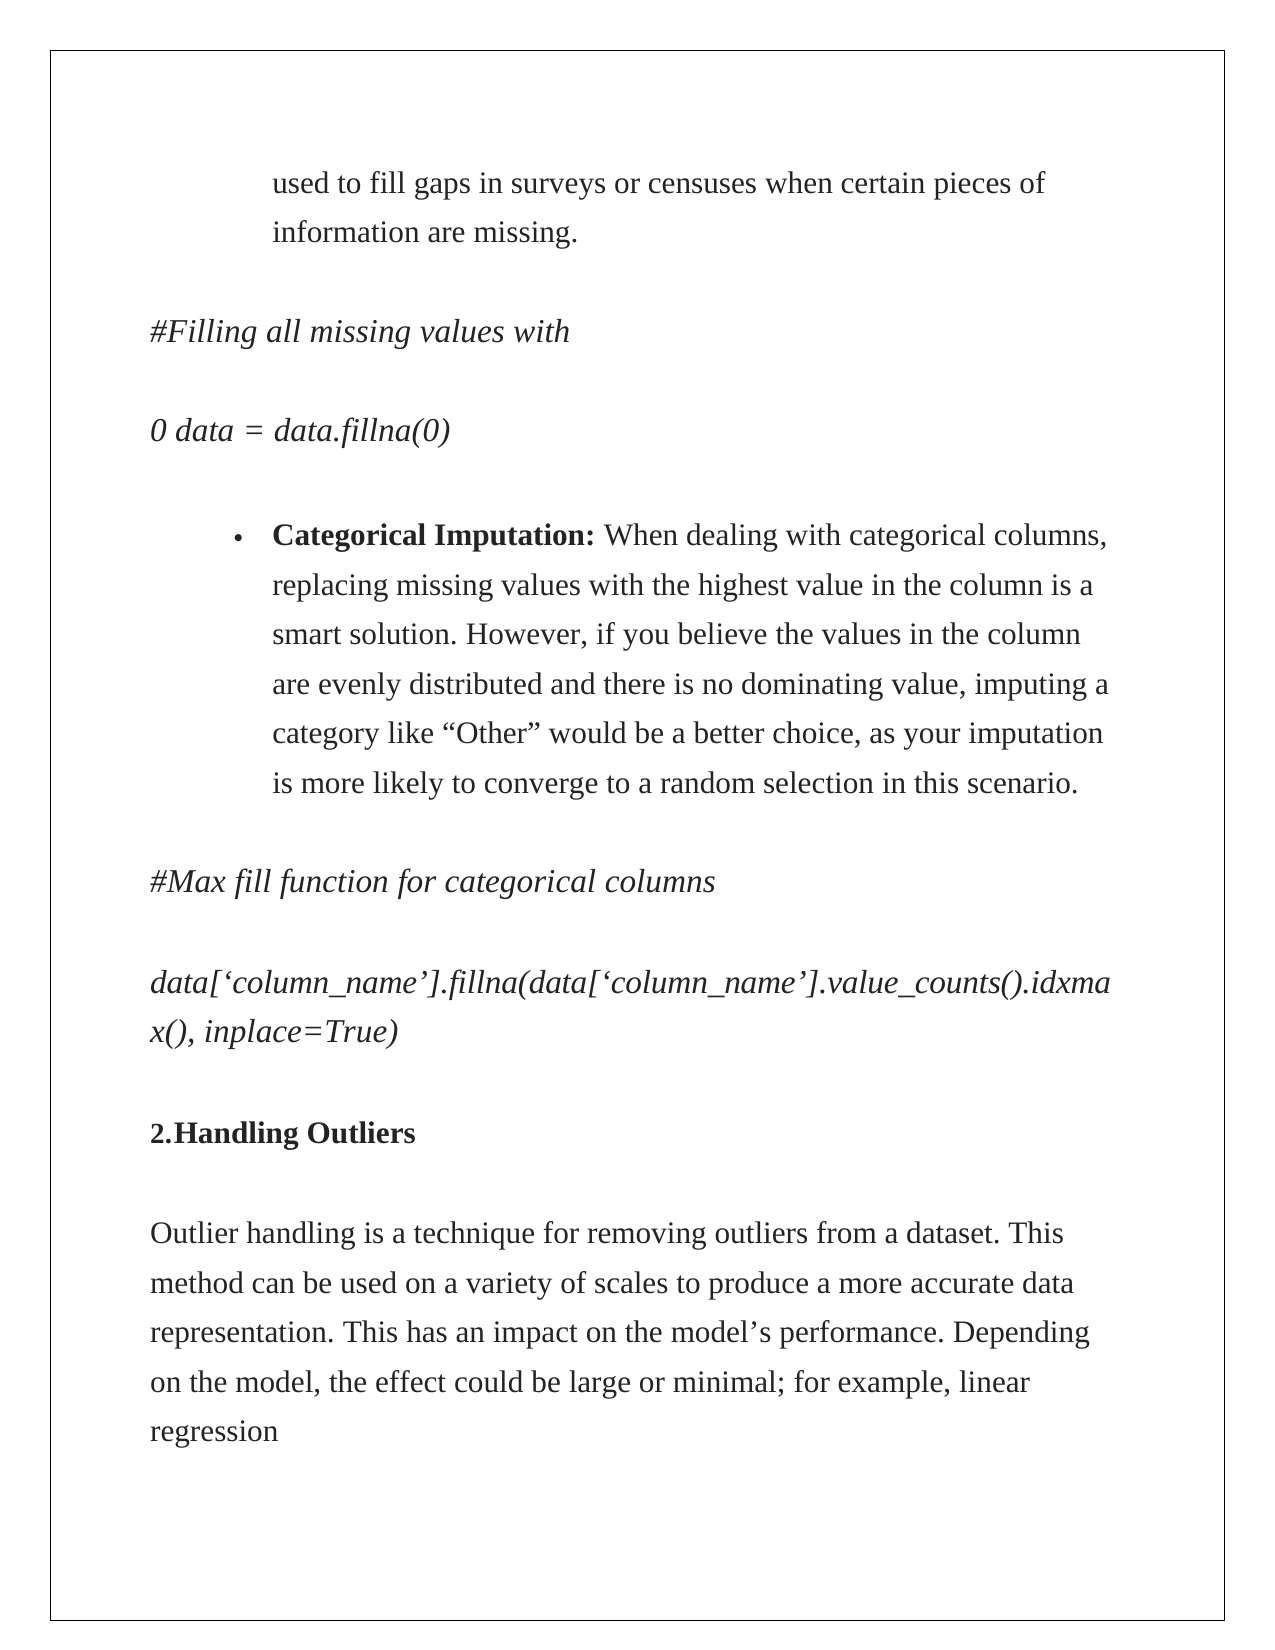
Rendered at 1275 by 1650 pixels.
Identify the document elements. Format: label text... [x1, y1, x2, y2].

subtitle Handling Outliers [150, 1114, 1135, 1150]
text Outlier handling is a technique for removing outliers from a dataset. This method can be used on a variety of scales to produce a more accurate data representation. This has an impact on the model’s performance. Depending on the model, the effect could be large or minimal; for example, linear regression [150, 1214, 1123, 1449]
text used to fill gaps in surveys or censuses when certain pieces of information are missing. [272, 164, 1123, 249]
list Categorical Imputation: When dealing with categorical columns, replacing missing values with the highest value in the column is a smart solution. However, if you believe the values in the column are evenly distributed and there is no dominating value, imputing a category like “Other” would be a better choice, as your imputation is more likely to converge to a random selection in this scenario. [234, 516, 1120, 800]
text #Filling all missing values with 0 data = data.fillna(0) [150, 311, 593, 449]
text data[‘column_name’].fillna(data[‘column_name’].value_counts().idxma x(), inplace=True) [150, 962, 1123, 1050]
subtitle #Max fill function for categorical columns [150, 862, 1135, 900]
